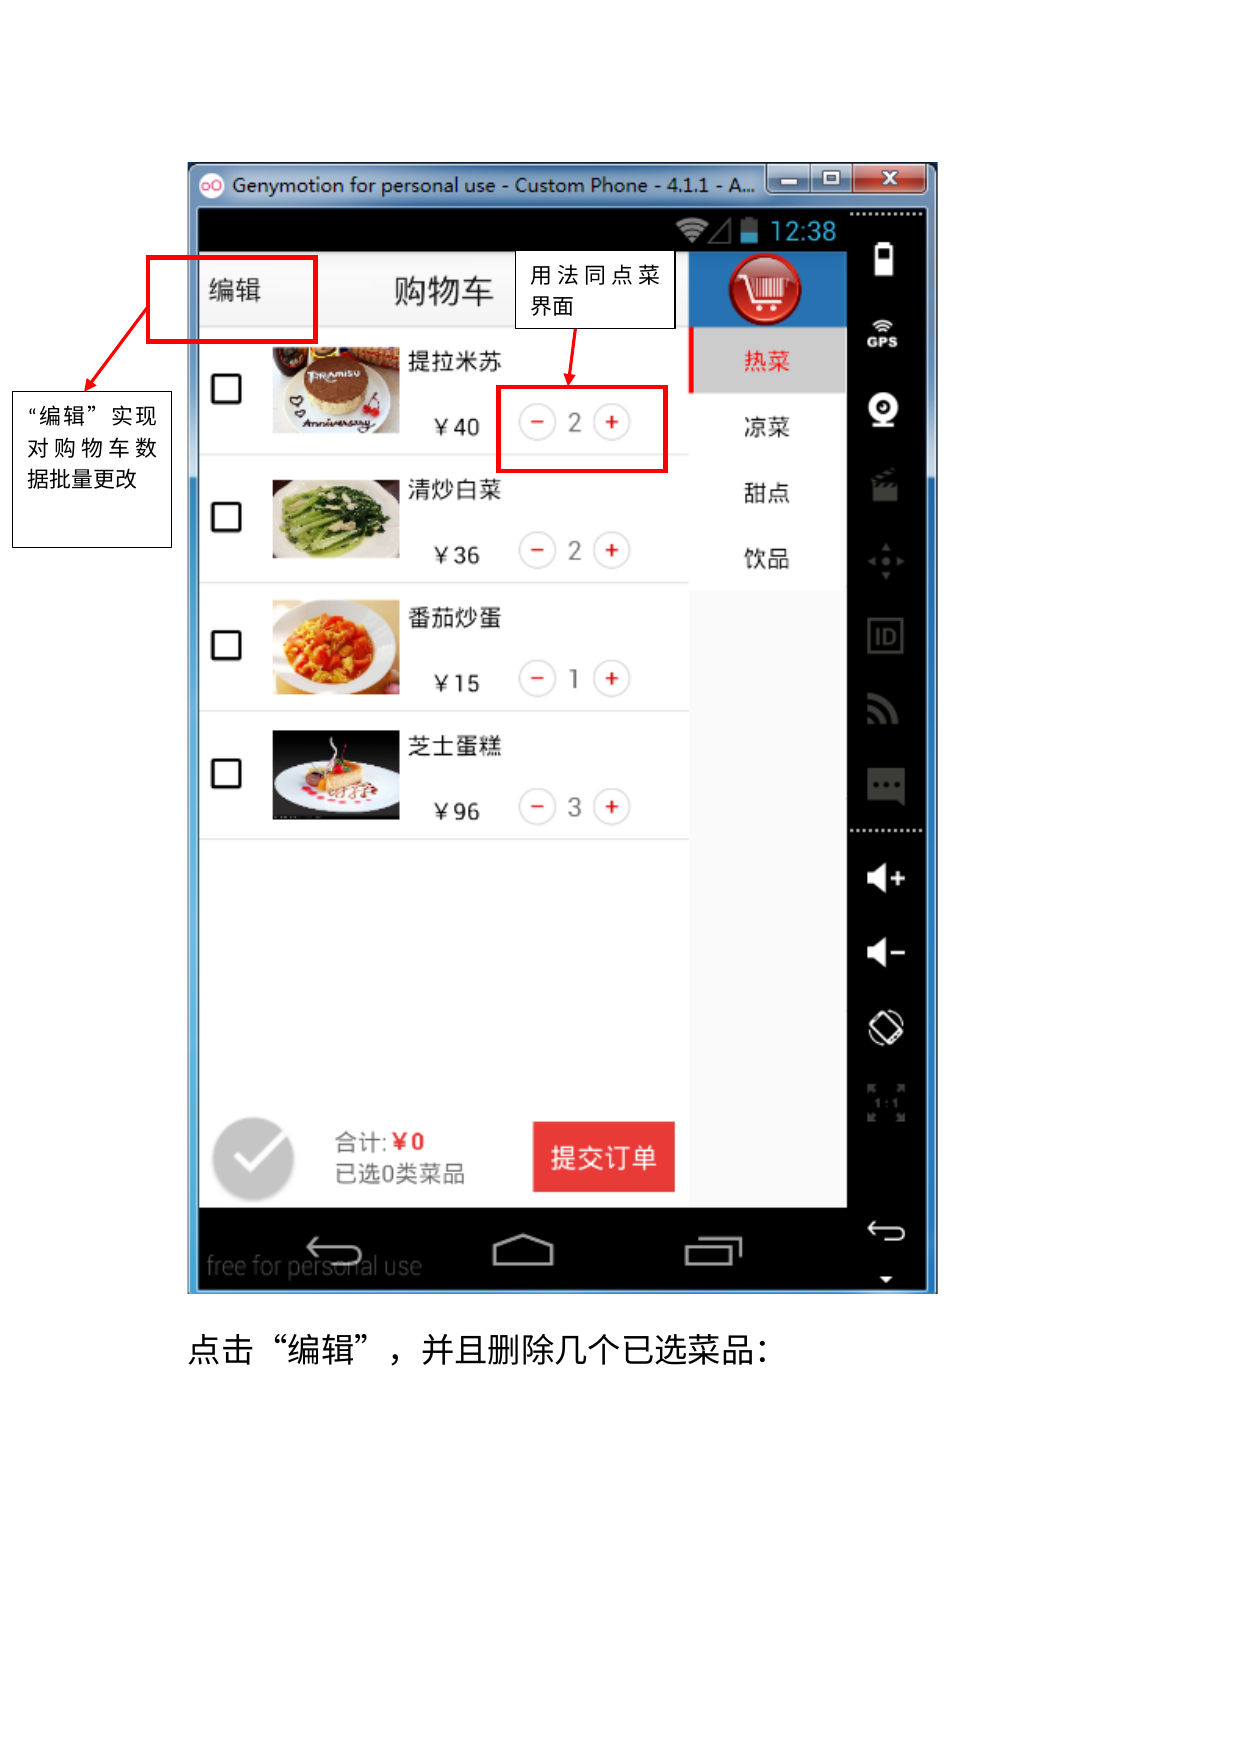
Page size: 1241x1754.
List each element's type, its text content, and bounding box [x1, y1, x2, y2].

picture [187, 162, 938, 1294]
picture [187, 260, 313, 339]
text 点击“编辑”，并且删除几个已选菜品： [187, 1316, 1053, 1381]
